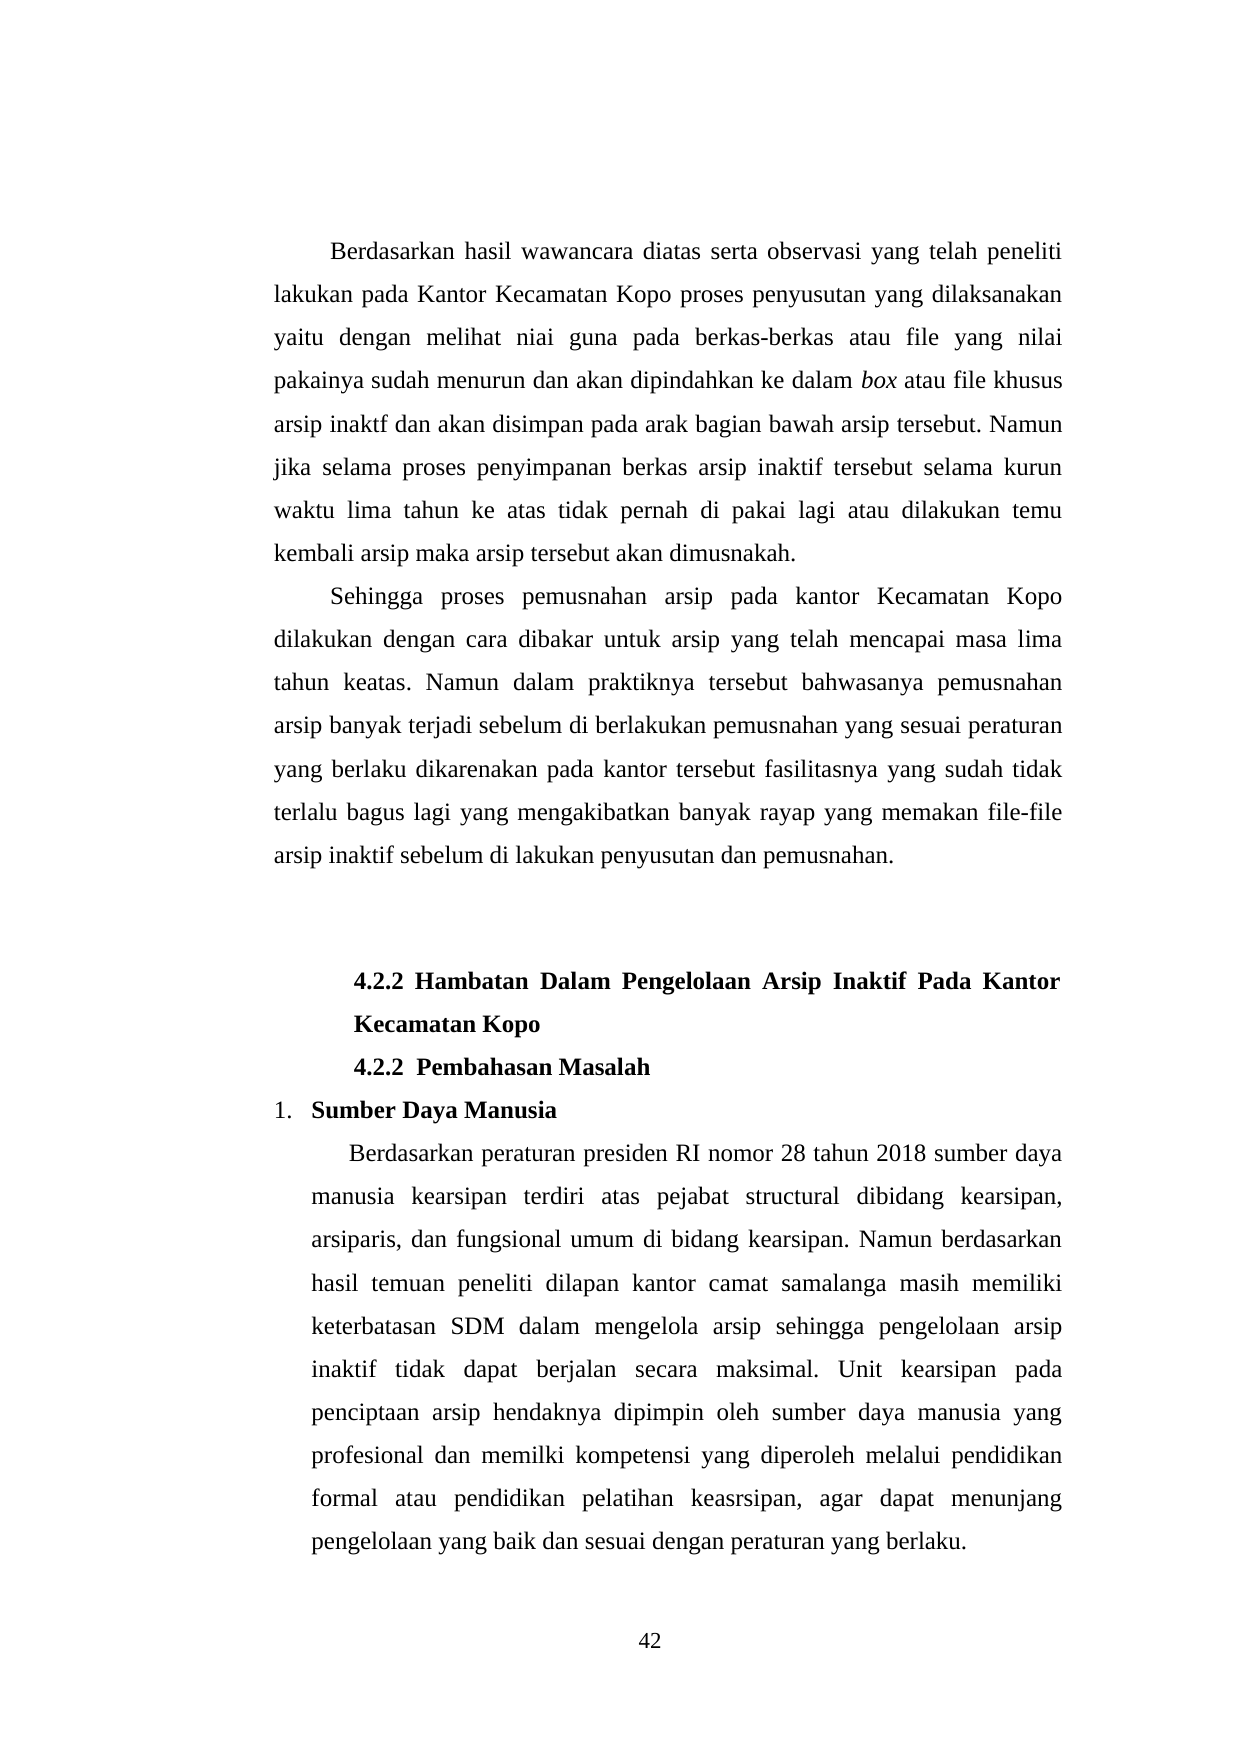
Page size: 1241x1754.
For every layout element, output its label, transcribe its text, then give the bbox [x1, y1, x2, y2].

subtitle 4.2.2 Pembahasan Masalah [354, 1052, 1061, 1081]
list Sehingga proses pemusnahan arsip pada kantor Kecamatan Kopo dilakukan dengan cara dibakar untuk arsip yang telah mencapai masa lima tahun keatas. Namun dalam praktiknya tersebut bahwasanya pemusnahan arsip banyak terjadi sebelum di berlakukan pemusnahan yang sesuai peraturan yang berlaku dikarenakan pada kantor tersebut fasilitasnya yang sudah tidak terlalu bagus lagi yang mengakibatkan banyak rayap yang memakan file-file arsip inaktif sebelum di lakukan penyusutan dan pemusnahan. [274, 581, 1063, 869]
subtitle 4.2.2 Hambatan Dalam Pengelolaan Arsip Inaktif Pada Kantor Kecamatan Kopo [354, 966, 1061, 1038]
list Berdasarkan hasil wawancara diatas serta observasi yang telah peneliti lakukan pada Kantor Kecamatan Kopo proses penyusutan yang dilaksanakan yaitu dengan melihat niai guna pada berkas-berkas atau file yang nilai pakainya sudah menurun dan akan dipindahkan ke dalam box atau file khusus arsip inaktf dan akan disimpan pada arak bagian bawah arsip tersebut. Namun jika selama proses penyimpanan berkas arsip inaktif tersebut selama kurun waktu lima tahun ke atas tidak pernah di pakai lagi atau dilakukan temu kembali arsip maka arsip tersebut akan dimusnakah. [274, 236, 1063, 567]
list Sumber Daya Manusia [274, 1095, 1063, 1124]
list Berdasarkan peraturan presiden RI nomor 28 tahun 2018 sumber daya manusia kearsipan terdiri atas pejabat structural dibidang kearsipan, arsiparis, dan fungsional umum di bidang kearsipan. Namun berdasarkan hasil temuan peneliti dilapan kantor camat samalanga masih memiliki keterbatasan SDM dalam mengelola arsip sehingga pengelolaan arsip inaktif tidak dapat berjalan secara maksimal. Unit kearsipan pada penciptaan arsip hendaknya dipimpin oleh sumber daya manusia yang profesional dan memilki kompetensi yang diperoleh melalui pendidikan formal atau pendidikan pelatihan keasrsipan, agar dapat menunjang pengelolaan yang baik dan sesuai dengan peraturan yang berlaku. [311, 1138, 1063, 1555]
